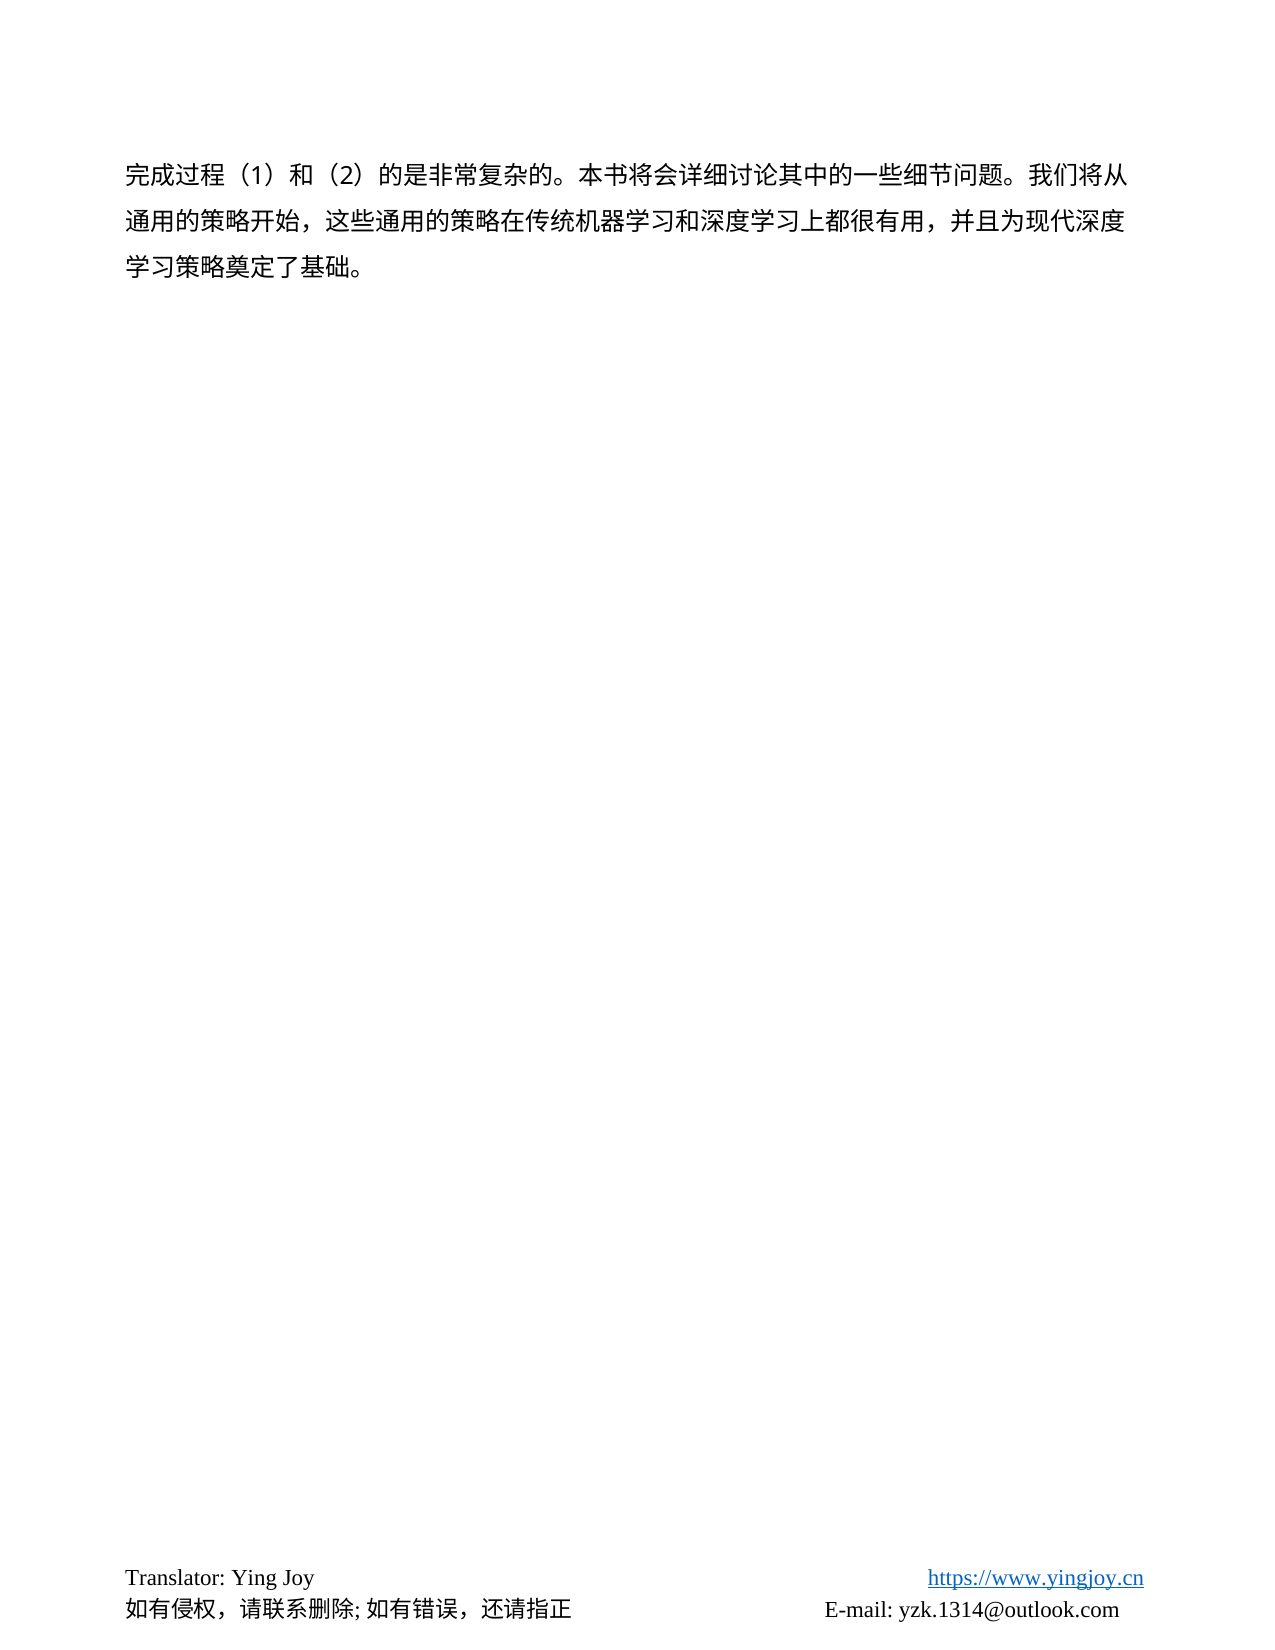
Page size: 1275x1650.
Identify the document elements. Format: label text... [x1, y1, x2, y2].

text 完成过程（1）和（2）的是非常复杂的。本书将会详细讨论其中的一些细节问题。我们将从通用的策略开始，这些通用的策略在传统机器学习和深度学习上都很有用，并且为现代深度学习策略奠定了基础。 [125, 156, 1146, 283]
